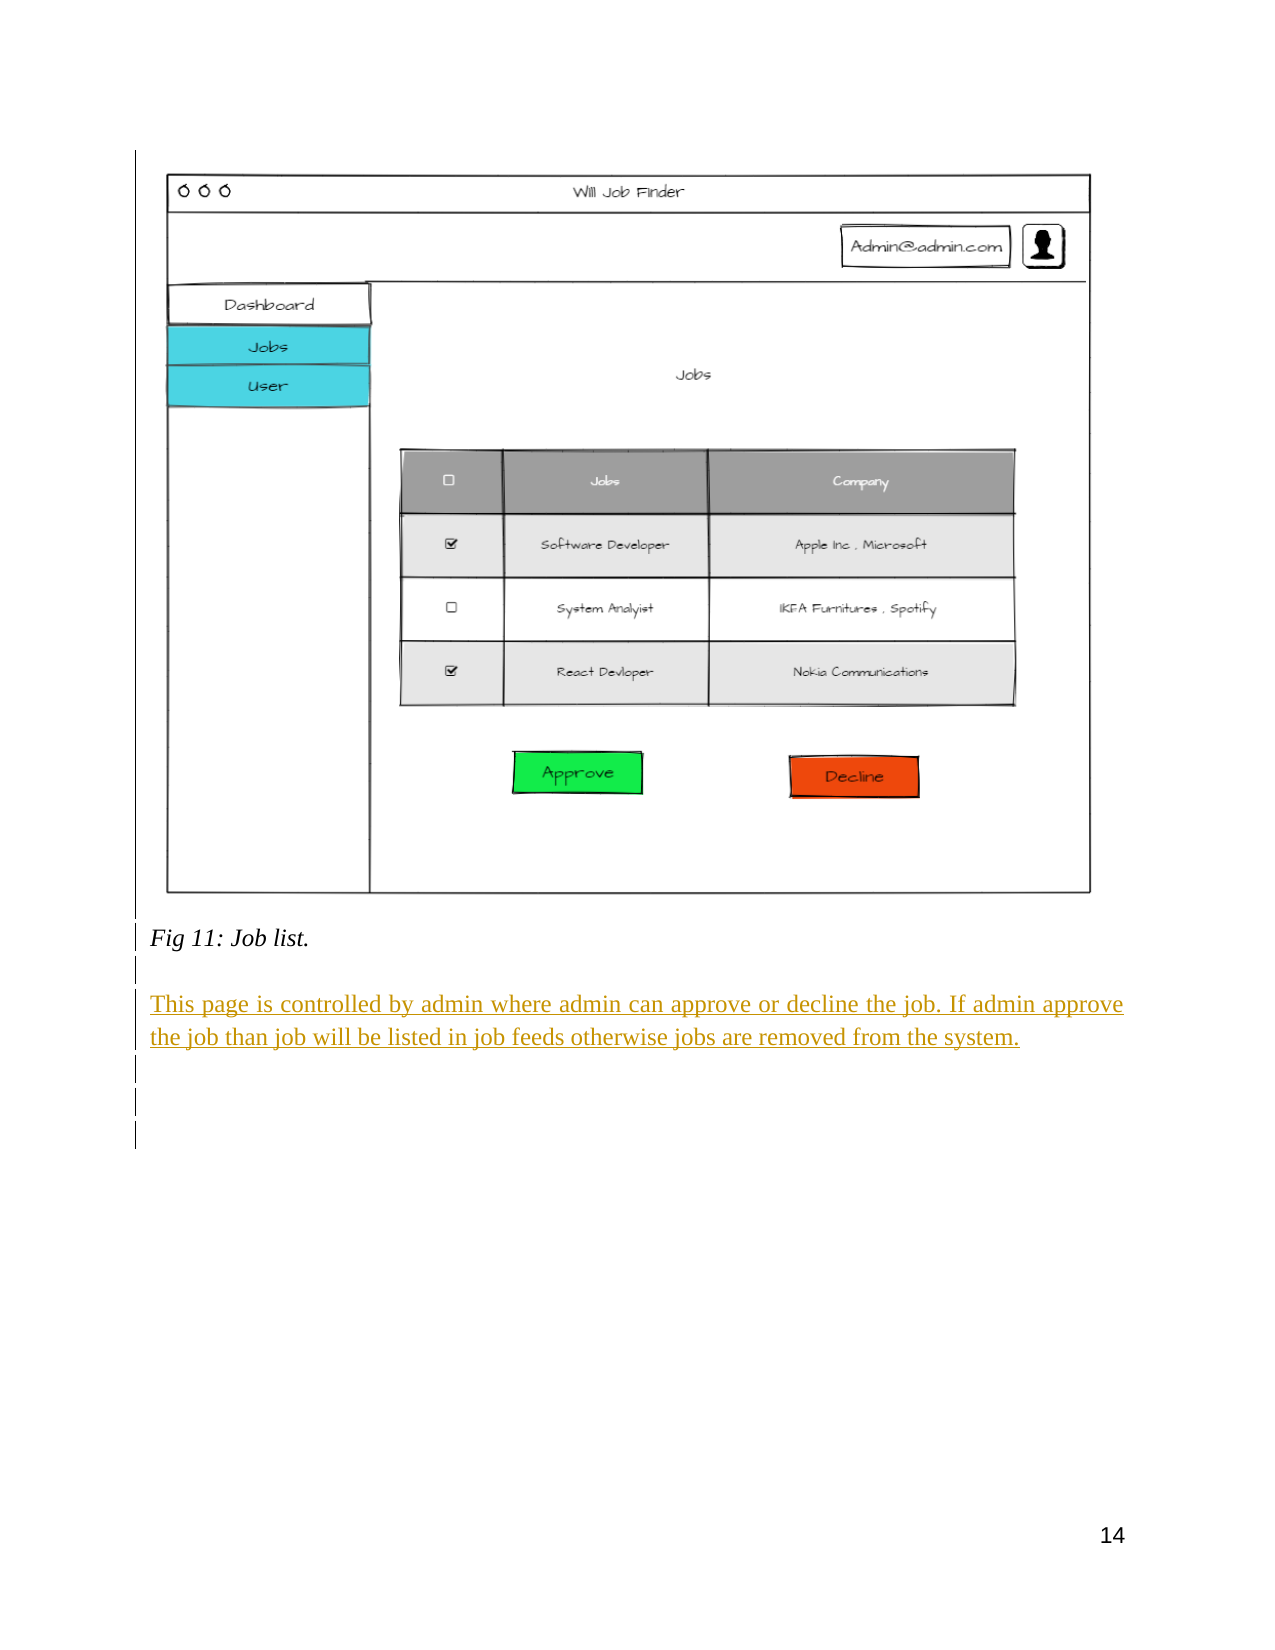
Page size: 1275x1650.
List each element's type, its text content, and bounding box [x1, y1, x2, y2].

picture [150, 150, 1125, 919]
text Fig 11: Job list. [150, 923, 1125, 951]
